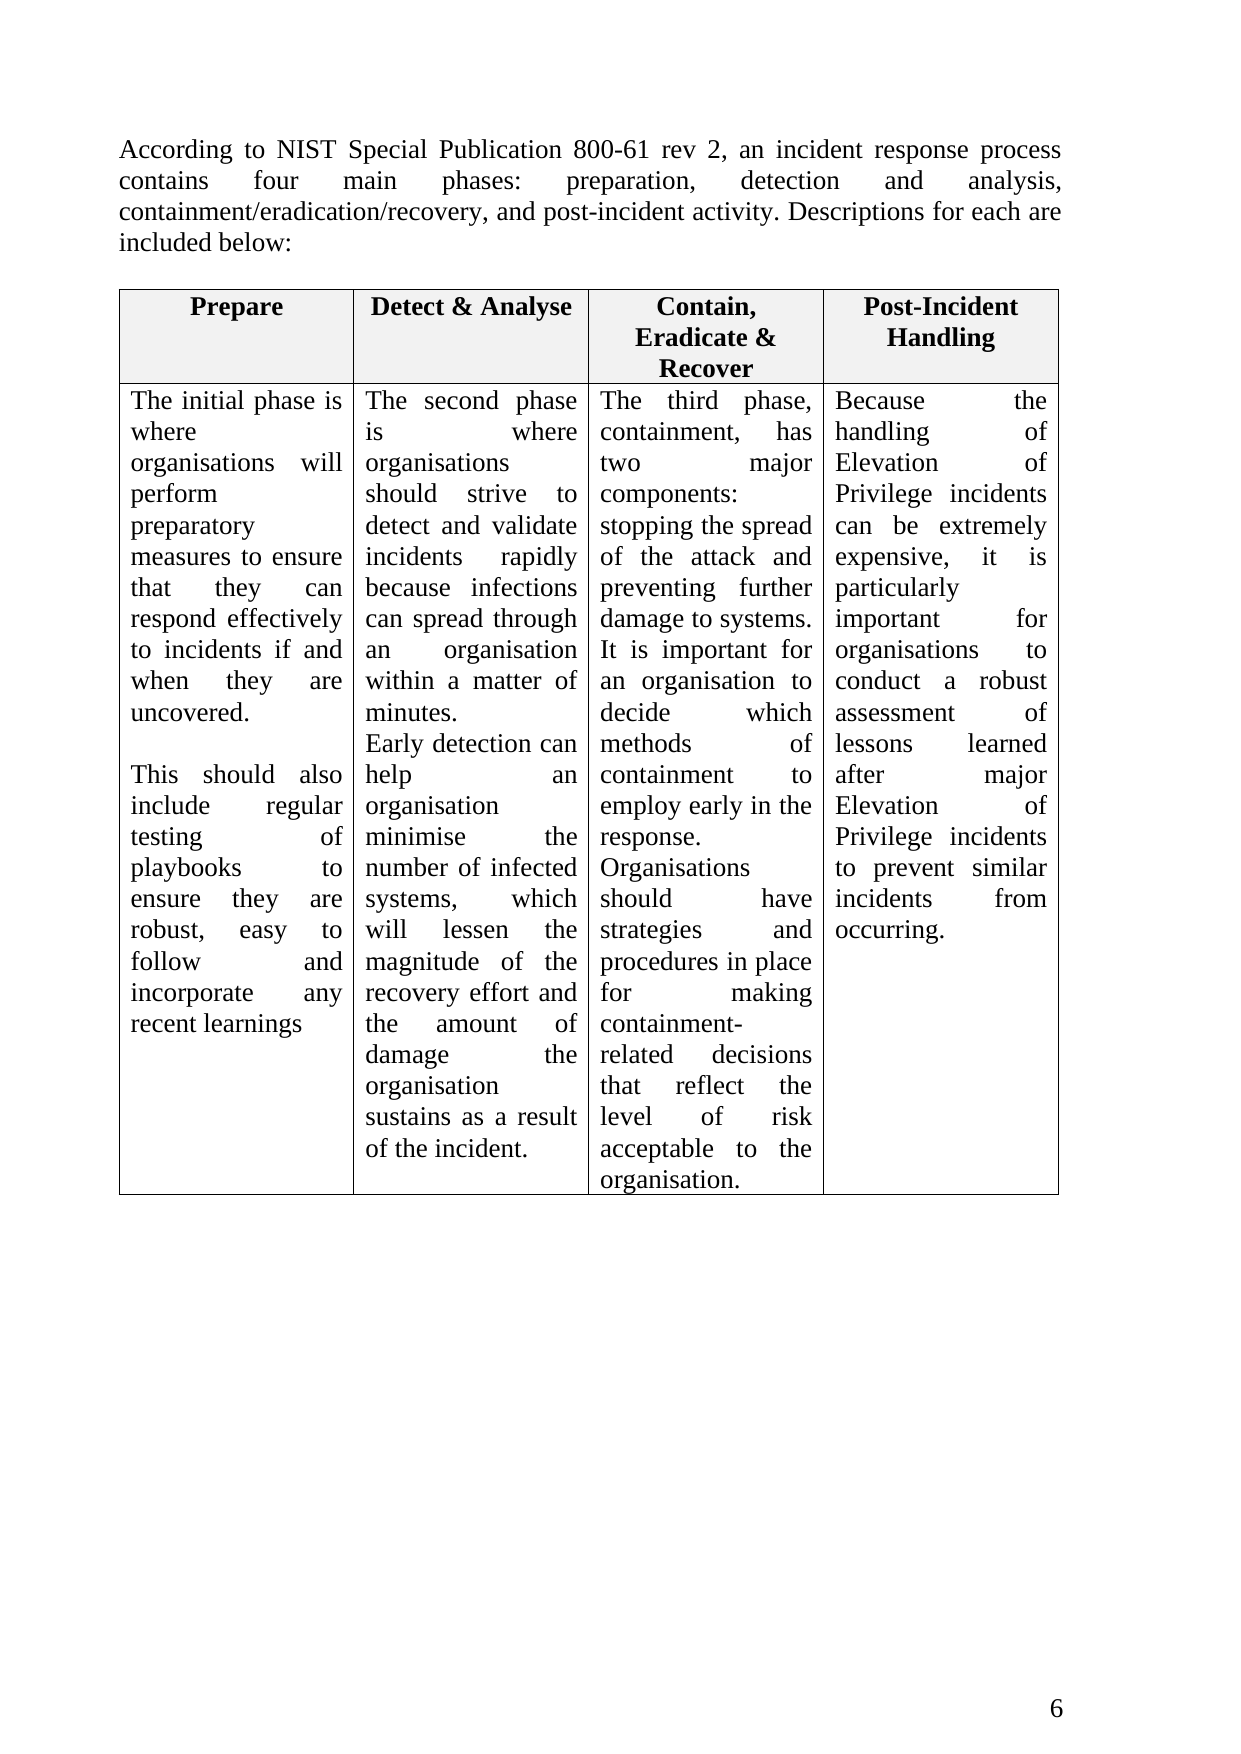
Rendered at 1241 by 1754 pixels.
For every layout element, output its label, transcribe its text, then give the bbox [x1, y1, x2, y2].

table_cell The initial phase is where organisations will perform preparatory measures to ensure that they can respond effectively to incidents if and when they are uncovered. This should also include regular testing of playbooks to ensure they are robust, easy to follow and incorporate any recent learnings [120, 384, 353, 1194]
table_header Post-Incident Handling [824, 290, 1058, 383]
text According to NIST Special Publication 800-61 rev 2, an incident response process contains four main phases: preparation, detection and analysis, containment/eradication/recovery, and post-incident activity. Descriptions for each are included below: [118, 133, 1063, 257]
table_header Detect & Analyse [354, 290, 588, 383]
table_cell Because the handling of Elevation of Privilege incidents can be extremely expensive, it is particularly important for organisations to conduct a robust assessment of lessons learned after major Elevation of Privilege incidents to prevent similar incidents from occurring. [824, 384, 1058, 1194]
table_header Prepare [120, 290, 353, 383]
table_cell The third phase, containment, has two major components: stopping the spread of the attack and preventing further damage to systems. It is important for an organisation to decide which methods of containment to employ early in the response. Organisations should have strategies and procedures in place for making containment-related decisions that reflect the level of risk acceptable to the organisation. [589, 384, 823, 1194]
table_header Contain, Eradicate & Recover [589, 290, 823, 383]
table_cell The second phase is where organisations should strive to detect and validate incidents rapidly because infections can spread through an organisation within a matter of minutes. Early detection can help an organisation minimise the number of infected systems, which will lessen the magnitude of the recovery effort and the amount of damage the organisation sustains as a result of the incident. [354, 384, 588, 1194]
